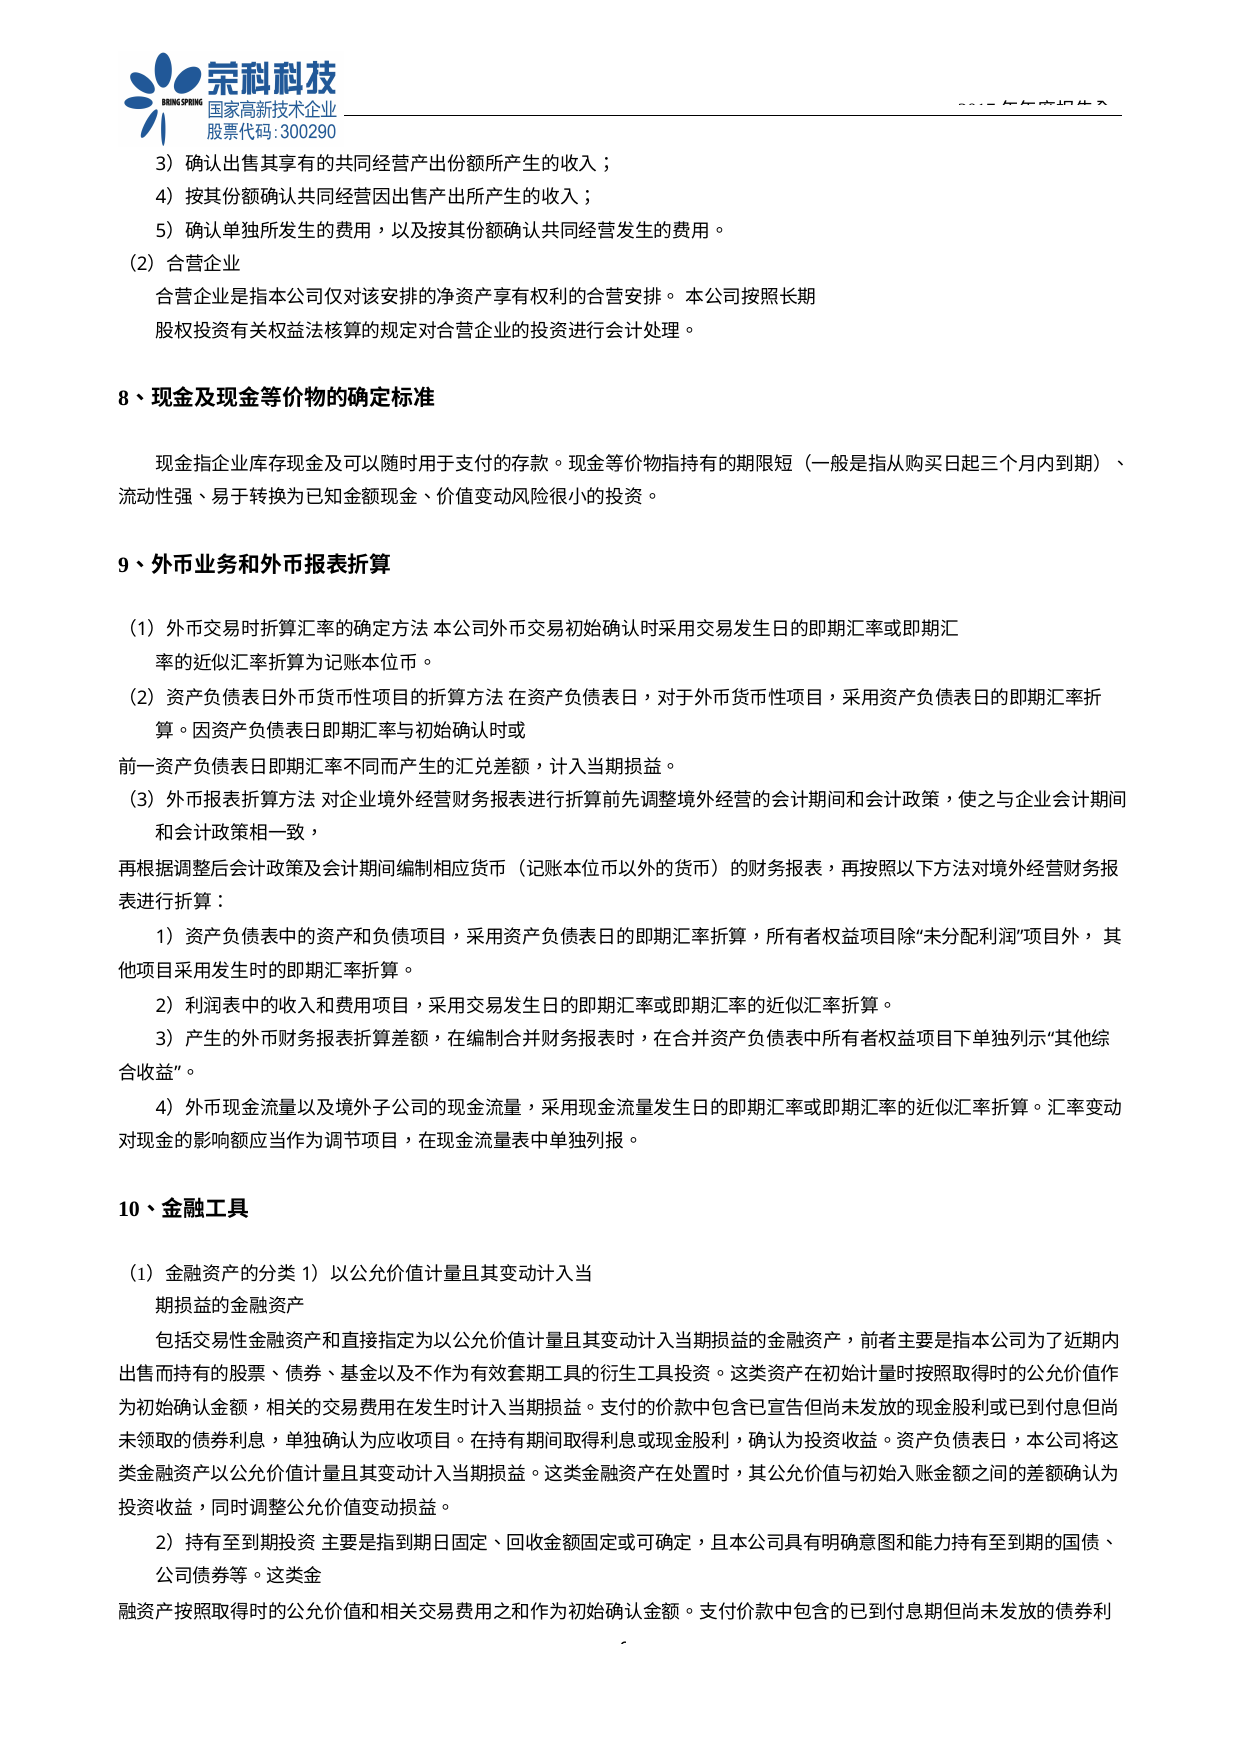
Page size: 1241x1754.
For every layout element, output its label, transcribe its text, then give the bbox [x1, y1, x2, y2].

text 5）确认单独所发生的费用，以及按其份额确认共同经营发生的费用。 [155, 217, 1132, 242]
text 2）利润表中的收入和费用项目，采用交易发生日的即期汇率或即期汇率的近似汇率折算。 [155, 992, 1132, 1018]
subtitle 10、金融工具 [118, 1193, 439, 1223]
text 3）产生的外币财务报表折算差额，在编制合并财务报表时，在合并资产负债表中所有者权益项目下单独列示“其他综 合收益”。 [118, 1026, 1123, 1084]
text （2）资产负债表日外币货币性项目的折算方法 在资产负债表日，对于外币货币性项目，采用资产负债表日的即期汇率折算。因资产负债表日即期汇率与初始确认时或 [118, 684, 1132, 743]
text （3）外币报表折算方法 对企业境外经营财务报表进行折算前先调整境外经营的会计期间和会计政策，使之与企业会计期间和会计政策相一致， [118, 786, 1132, 845]
text （1）金融资产的分类 1）以公允价值计量且其变动计入当期损益的金融资产 [118, 1260, 598, 1318]
picture [118, 51, 344, 147]
text 1）资产负债表中的资产和负债项目，采用资产负债表日的即期汇率折算，所有者权益项目除“未分配利润”项目外， 其他项目采用发生时的即期汇率折算。 [118, 924, 1123, 982]
text 2）持有至到期投资 主要是指到期日固定、回收金额固定或可确定，且本公司具有明确意图和能力持有至到期的国债、公司债券等。这类金 [155, 1529, 1132, 1588]
text 现金指企业库存现金及可以随时用于支付的存款。现金等价物指持有的期限短（一般是指从购买日起三个月内到期）、 流动性强、易于转换为已知金额现金、价值变动风险很小的投资。 [118, 450, 1132, 509]
text 4）按其份额确认共同经营因出售产出所产生的收入； [155, 183, 1132, 209]
text （1）外币交易时折算汇率的确定方法 本公司外币交易初始确认时采用交易发生日的即期汇率或即期汇率的近似汇率折算为记账本位币。 [118, 616, 964, 674]
text 合营企业是指本公司仅对该安排的净资产享有权利的合营安排。 本公司按照长期股权投资有关权益法核算的规定对合营企业的投资进行会计处理。 [155, 284, 832, 343]
text 融资产按照取得时的公允价值和相关交易费用之和作为初始确认金额。支付价款中包含的已到付息期但尚未发放的债券利 息，单独确认为应收项目。持有至到期投资在持有期间按照摊余成本和实际利率计算确认利息收入，计入投资收益。处置持 [118, 1598, 1132, 1623]
text （2）合营企业 [118, 250, 439, 276]
text 包括交易性金融资产和直接指定为以公允价值计量且其变动计入当期损益的金融资产，前者主要是指本公司为了近期内 出售而持有的股票、债券、基金以及不作为有效套期工具的衍生工具投资。这类资产在初始计量时按照取得时的公允价值作 为初始确认金额，相关的交易费用在发生时计入当期损益。支付的价款中包含已宣告但尚未发放的现金股利或已到付息但尚 未领取的债券利息，单独确认为应收项目。在持有期间取得利息或现金股利，确认为投资收益。资产负债表日，本公司将这 类金融资产以公允价值计量且其变动计入当期损益。这类金融资产在处置时，其公允价值与初始入账金额之间的差额确认为 投资收益，同时调整公允价值变动损益。 [118, 1327, 1122, 1519]
text 再根据调整后会计政策及会计期间编制相应货币（记账本位币以外的货币）的财务报表，再按照以下方法对境外经营财务报 表进行折算： [118, 855, 1132, 914]
subtitle 9、外币业务和外币报表折算 [118, 548, 439, 578]
text 前一资产负债表日即期汇率不同而产生的汇兑差额，计入当期损益。 [118, 753, 1132, 778]
subtitle 8、现金及现金等价物的确定标准 [118, 382, 1132, 412]
text 4）外币现金流量以及境外子公司的现金流量，采用现金流量发生日的即期汇率或即期汇率的近似汇率折算。汇率变动 对现金的影响额应当作为调节项目，在现金流量表中单独列报。 [118, 1094, 1123, 1153]
text 3）确认出售其享有的共同经营产出份额所产生的收入； [155, 150, 1132, 176]
